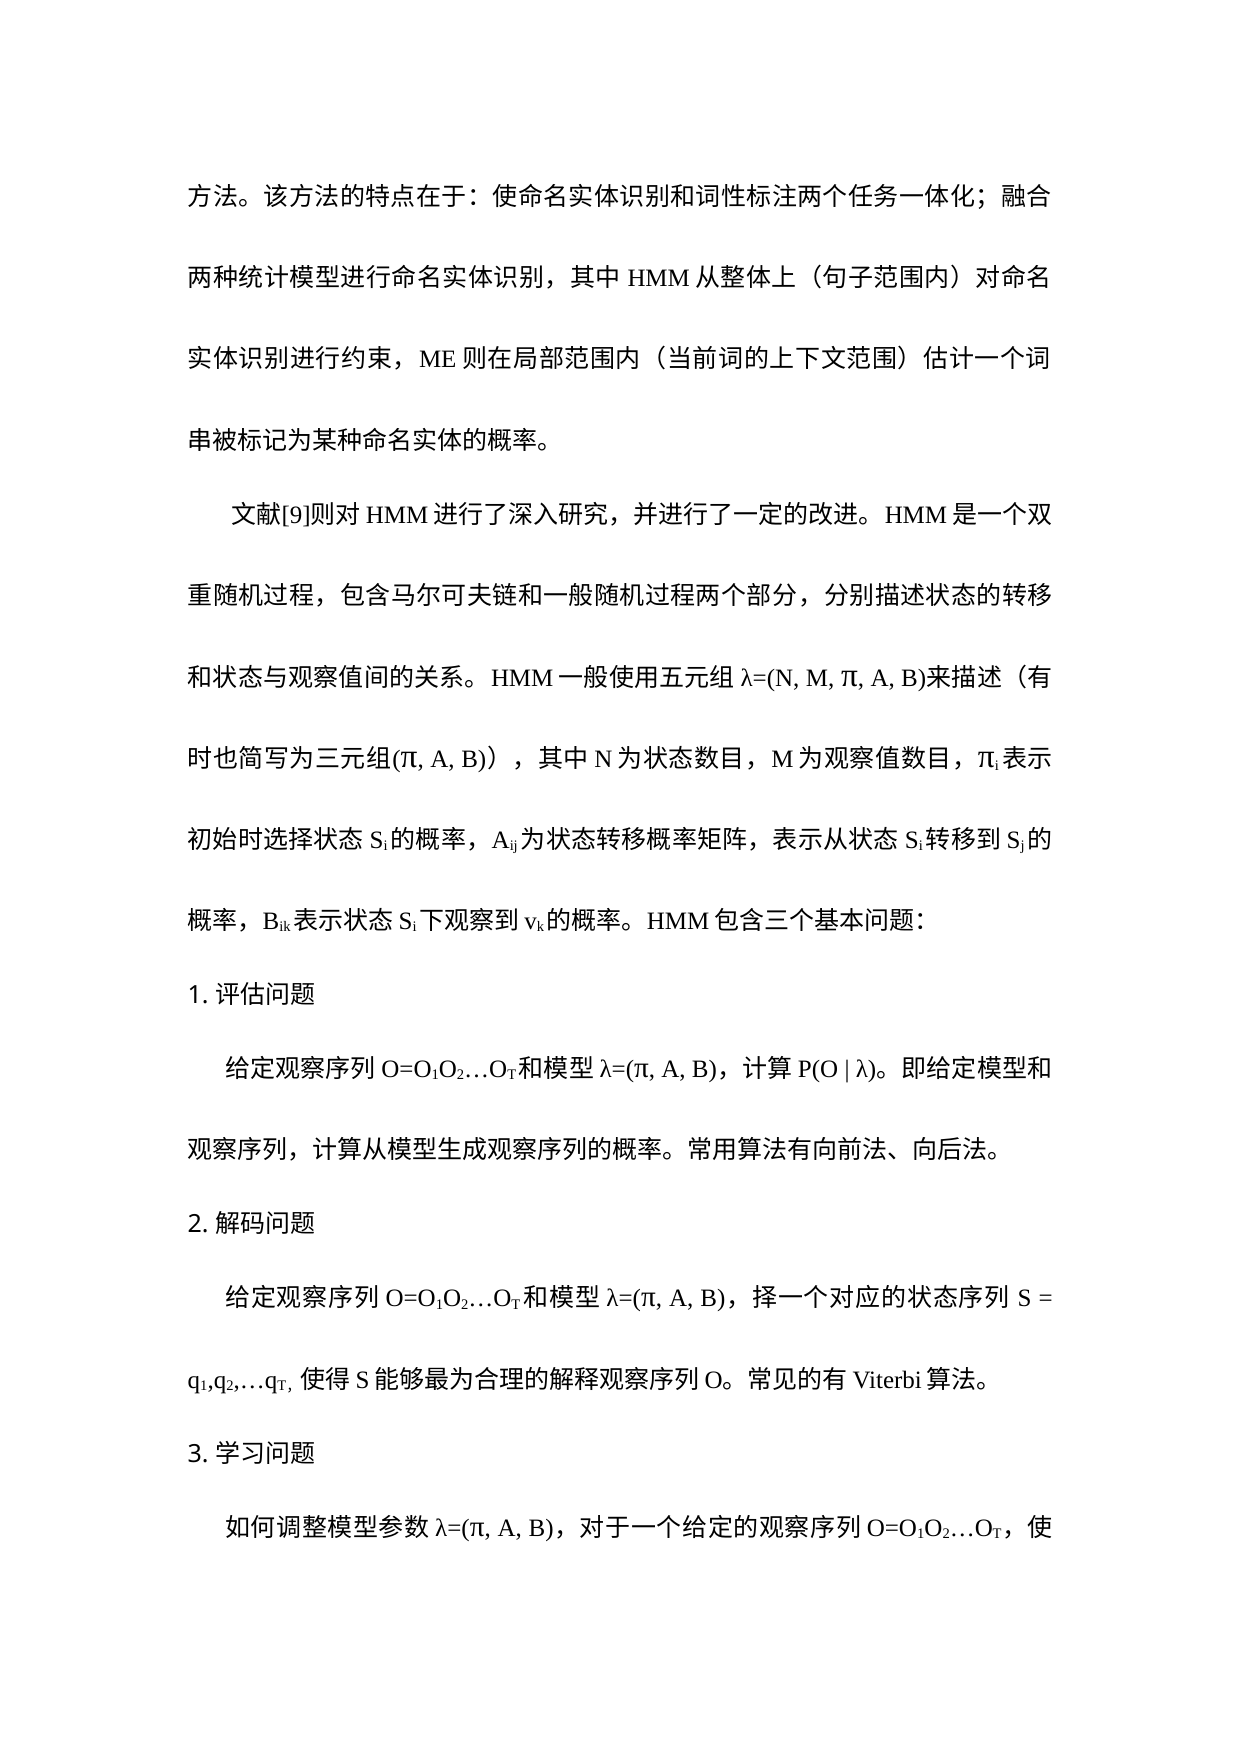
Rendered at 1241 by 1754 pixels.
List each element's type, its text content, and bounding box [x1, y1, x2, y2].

list 解码问题 [187, 1189, 1053, 1254]
text 如何调整模型参数λ=(π, A, B)，对于一个给定的观察序列O=O1O2…OT，使得P(O | λ)最大。参数训练算法有Baum_Welch算法、K均值算法等。 [187, 1493, 1053, 1558]
text 文献[9]则对HMM进行了深入研究，并进行了一定的改进。HMM是一个双重随机过程，包含马尔可夫链和一般随机过程两个部分，分别描述状态的转移和状态与观察值间的关系。HMM一般使用五元组λ=(N, M, π, A, B)来描述（有时也简写为三元组(π, A, B)），其中N为状态数目，M为观察值数目，πi表示初始时选择状态Si的概率，Aij为状态转移概率矩阵，表示从状态Si转移到Sj的概率，Bik表示状态Si下观察到vk的概率。HMM包含三个基本问题： [187, 480, 1053, 951]
text 给定观察序列O=O1O2…OT和模型λ=(π, A, B)，择一个对应的状态序列 S = q1,q2,…qT，使得S能够最为合理的解释观察序列O。常见的有Viterbi算法。 [187, 1263, 1053, 1410]
list 评估问题 [187, 960, 1053, 1025]
list 学习问题 [187, 1419, 1053, 1484]
text 给定观察序列O=O1O2…OT和模型λ=(π, A, B)，计算P(O | λ)。即给定模型和观察序列，计算从模型生成观察序列的概率。常用算法有向前法、向后法。 [187, 1034, 1053, 1180]
